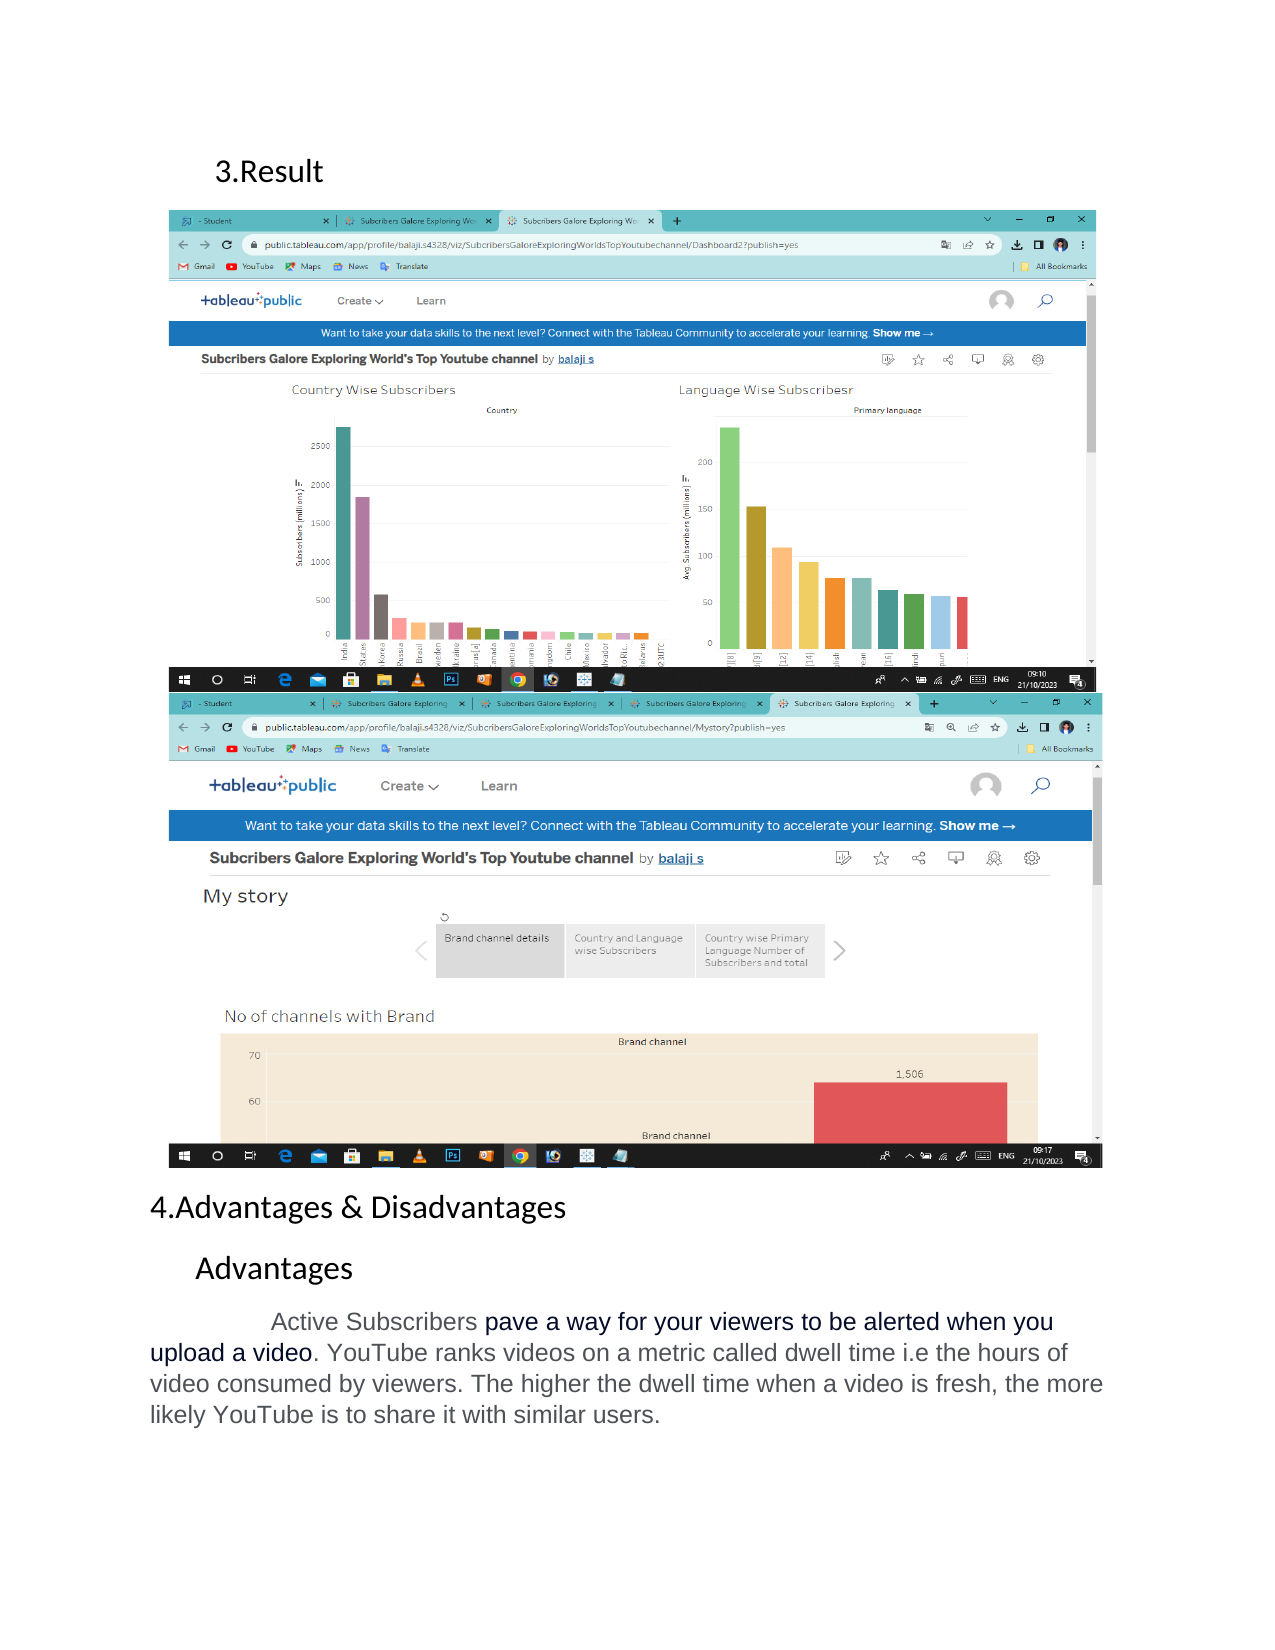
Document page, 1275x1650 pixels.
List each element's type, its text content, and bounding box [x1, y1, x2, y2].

text 4.Advantages & Disadvantages [150, 1186, 1125, 1227]
text Advantages [150, 1247, 1125, 1287]
text 3.Result [150, 150, 1125, 191]
text Active Subscribers pave a way for your viewers to be alerted when you upload a video. YouTube ranks videos on a metric called dwell time i.e the hours of video consumed by viewers. The higher the dwell time when a video is fresh, the more likely YouTube is to share it with similar users. [150, 1307, 1125, 1429]
